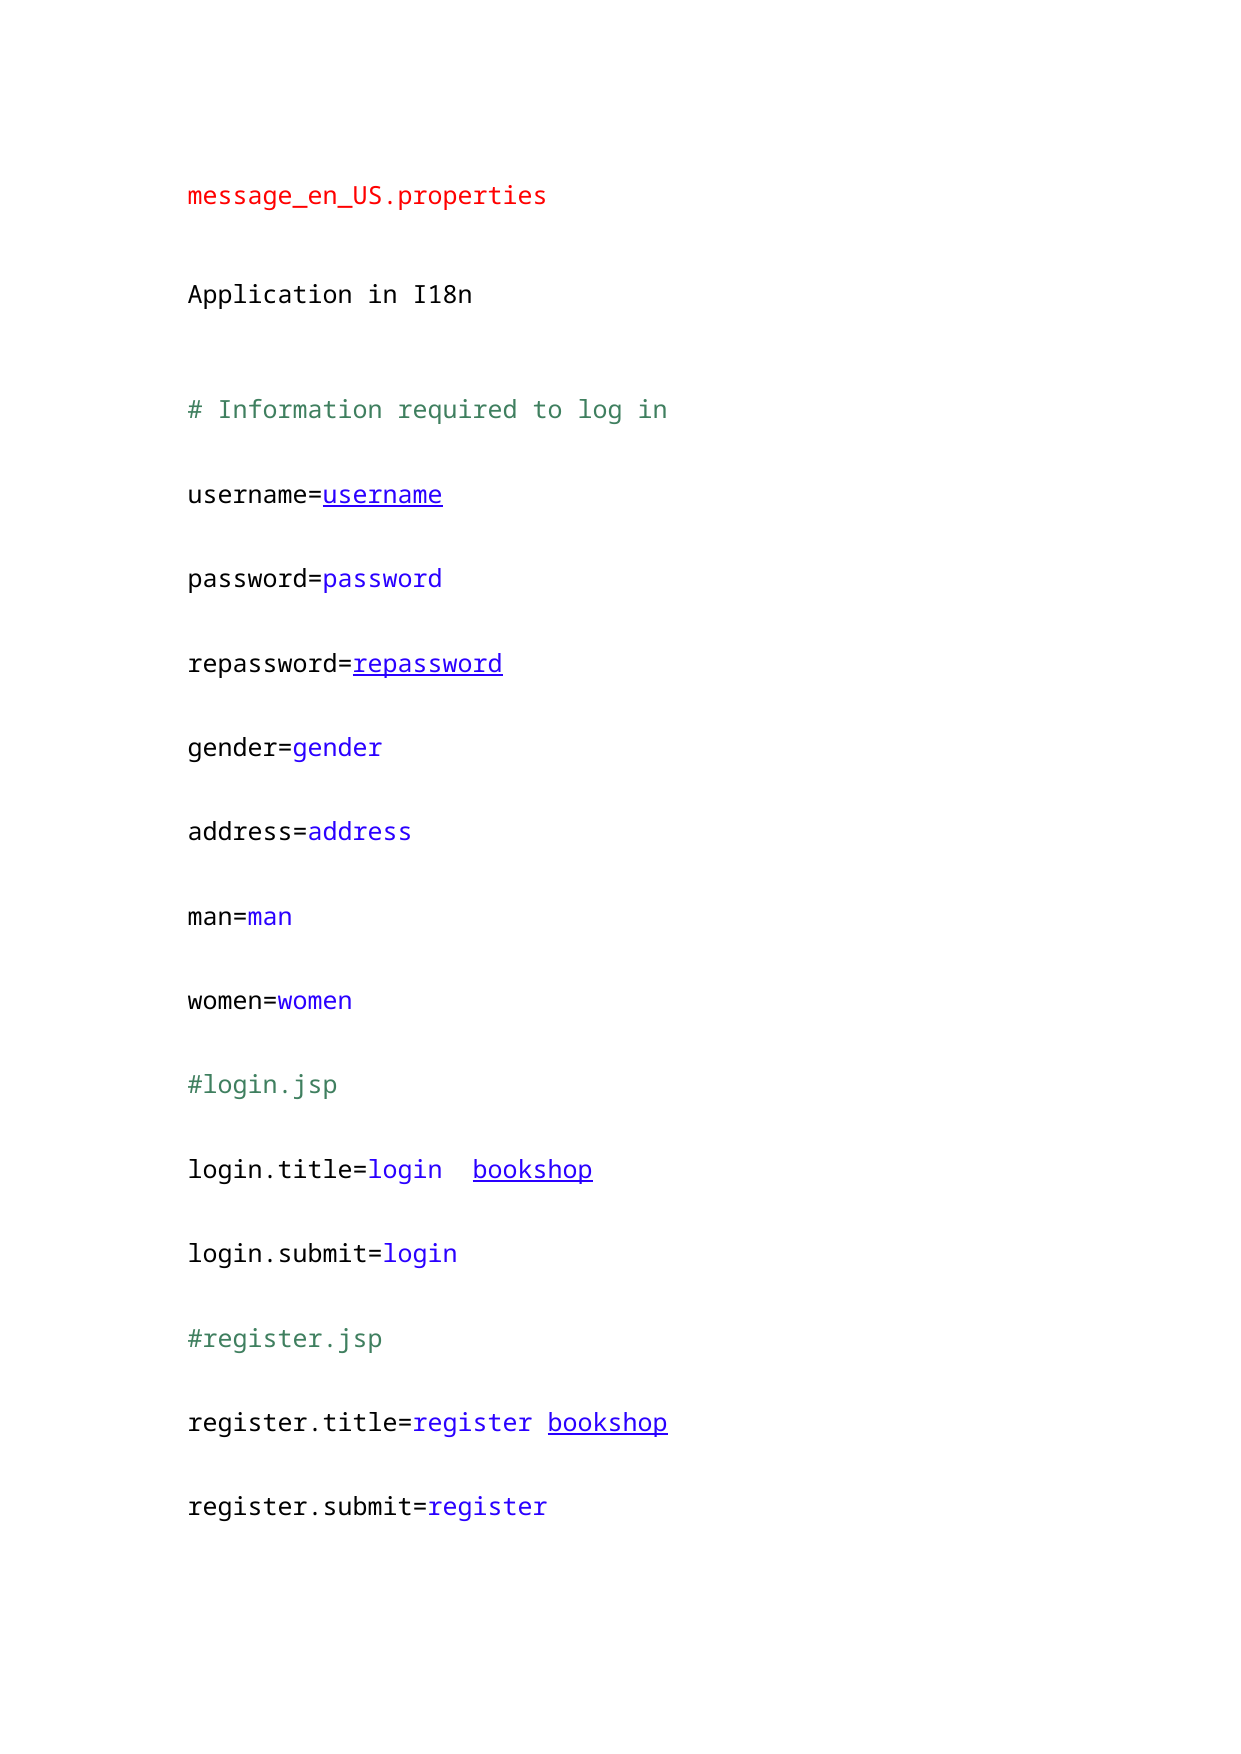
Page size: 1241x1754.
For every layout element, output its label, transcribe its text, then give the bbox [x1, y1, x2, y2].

text password=password [187, 546, 1053, 611]
text login.title=login bookshop [187, 1136, 1053, 1201]
list message_en_US.properties [187, 162, 1053, 227]
list Application in I18n [187, 261, 1053, 326]
text # Information required to log in [187, 377, 1053, 442]
text login.submit=login [187, 1221, 1053, 1286]
text register.title=register bookshop [187, 1389, 1053, 1454]
text gender=gender [187, 714, 1053, 779]
text women=women [187, 967, 1053, 1032]
text username=username [187, 461, 1053, 526]
text register.submit=register [187, 1474, 1053, 1539]
text #login.jsp [187, 1052, 1053, 1117]
text address=address [187, 799, 1053, 864]
text #register.jsp [187, 1305, 1053, 1370]
text man=man [187, 883, 1053, 948]
text repassword=repassword [187, 630, 1053, 695]
